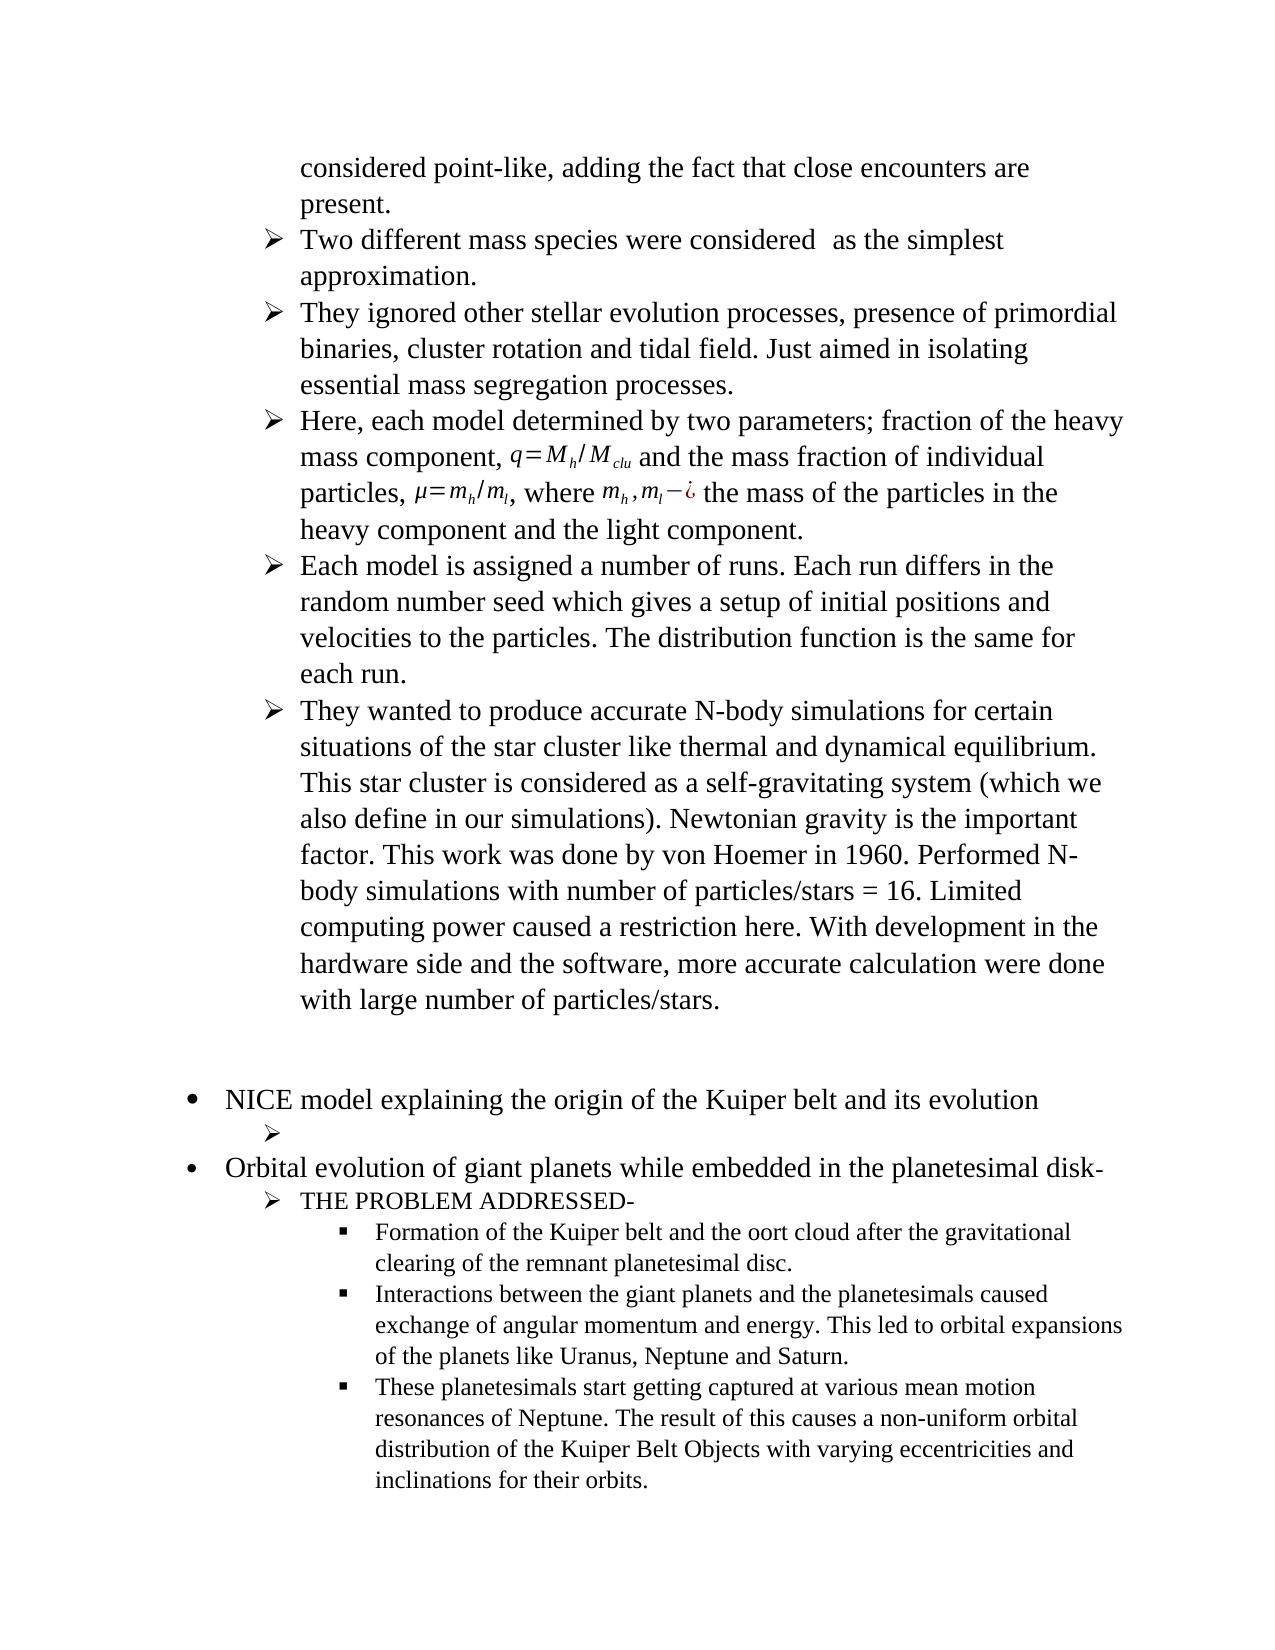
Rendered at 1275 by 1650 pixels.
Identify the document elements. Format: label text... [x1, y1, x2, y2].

list NICE model explaining the origin of the Kuiper belt and its evolution [187, 1082, 1125, 1116]
list Formation of the Kuiper belt and the oort cloud after the gravitational clearing of the remnant planetesimal disc. [337, 1217, 1125, 1277]
list Each model is assigned a number of runs. Each run differs in the random number seed which gives a setup of initial positions and velocities to the particles. The distribution function is the same for each run. [262, 548, 1125, 690]
list These planetesimals start getting captured at various mean motion resonances of Neptune. The result of this causes a non-uniform orbital distribution of the Kuiper Belt Objects with varying eccentricities and inclinations for their orbits. [337, 1372, 1125, 1494]
list Two different mass species were considered as the simplest approximation. [262, 222, 1125, 292]
list THE PROBLEM ADDRESSED- [262, 1186, 1125, 1214]
list Interactions between the giant planets and the planetesimals caused exchange of angular momentum and energy. This led to orbital expansions of the planets like Uranus, Neptune and Saturn. [337, 1279, 1125, 1370]
list Orbital evolution of giant planets while embedded in the planetesimal disk- [187, 1150, 1125, 1183]
list They ignored other stellar evolution processes, presence of primordial binaries, cluster rotation and tidal field. Just aimed in isolating essential mass segregation processes. [262, 295, 1125, 401]
list Here, each model determined by two parameters; fraction of the heavy mass component, and the mass fraction of individual particles, , where the mass of the particles in the heavy component and the light component. [262, 403, 1125, 545]
list They wanted to produce accurate N-body simulations for certain situations of the star cluster like thermal and dynamical equilibrium. This star cluster is considered as a self-gravitating system (which we also define in our simulations). Newtonian gravity is the important factor. This work was done by von Hoemer in 1960. Performed N-body simulations with number of particles/stars = 16. Limited computing power caused a restriction here. With development in the hardware side and the software, more accurate calculation were done with large number of particles/stars. [262, 693, 1125, 1015]
